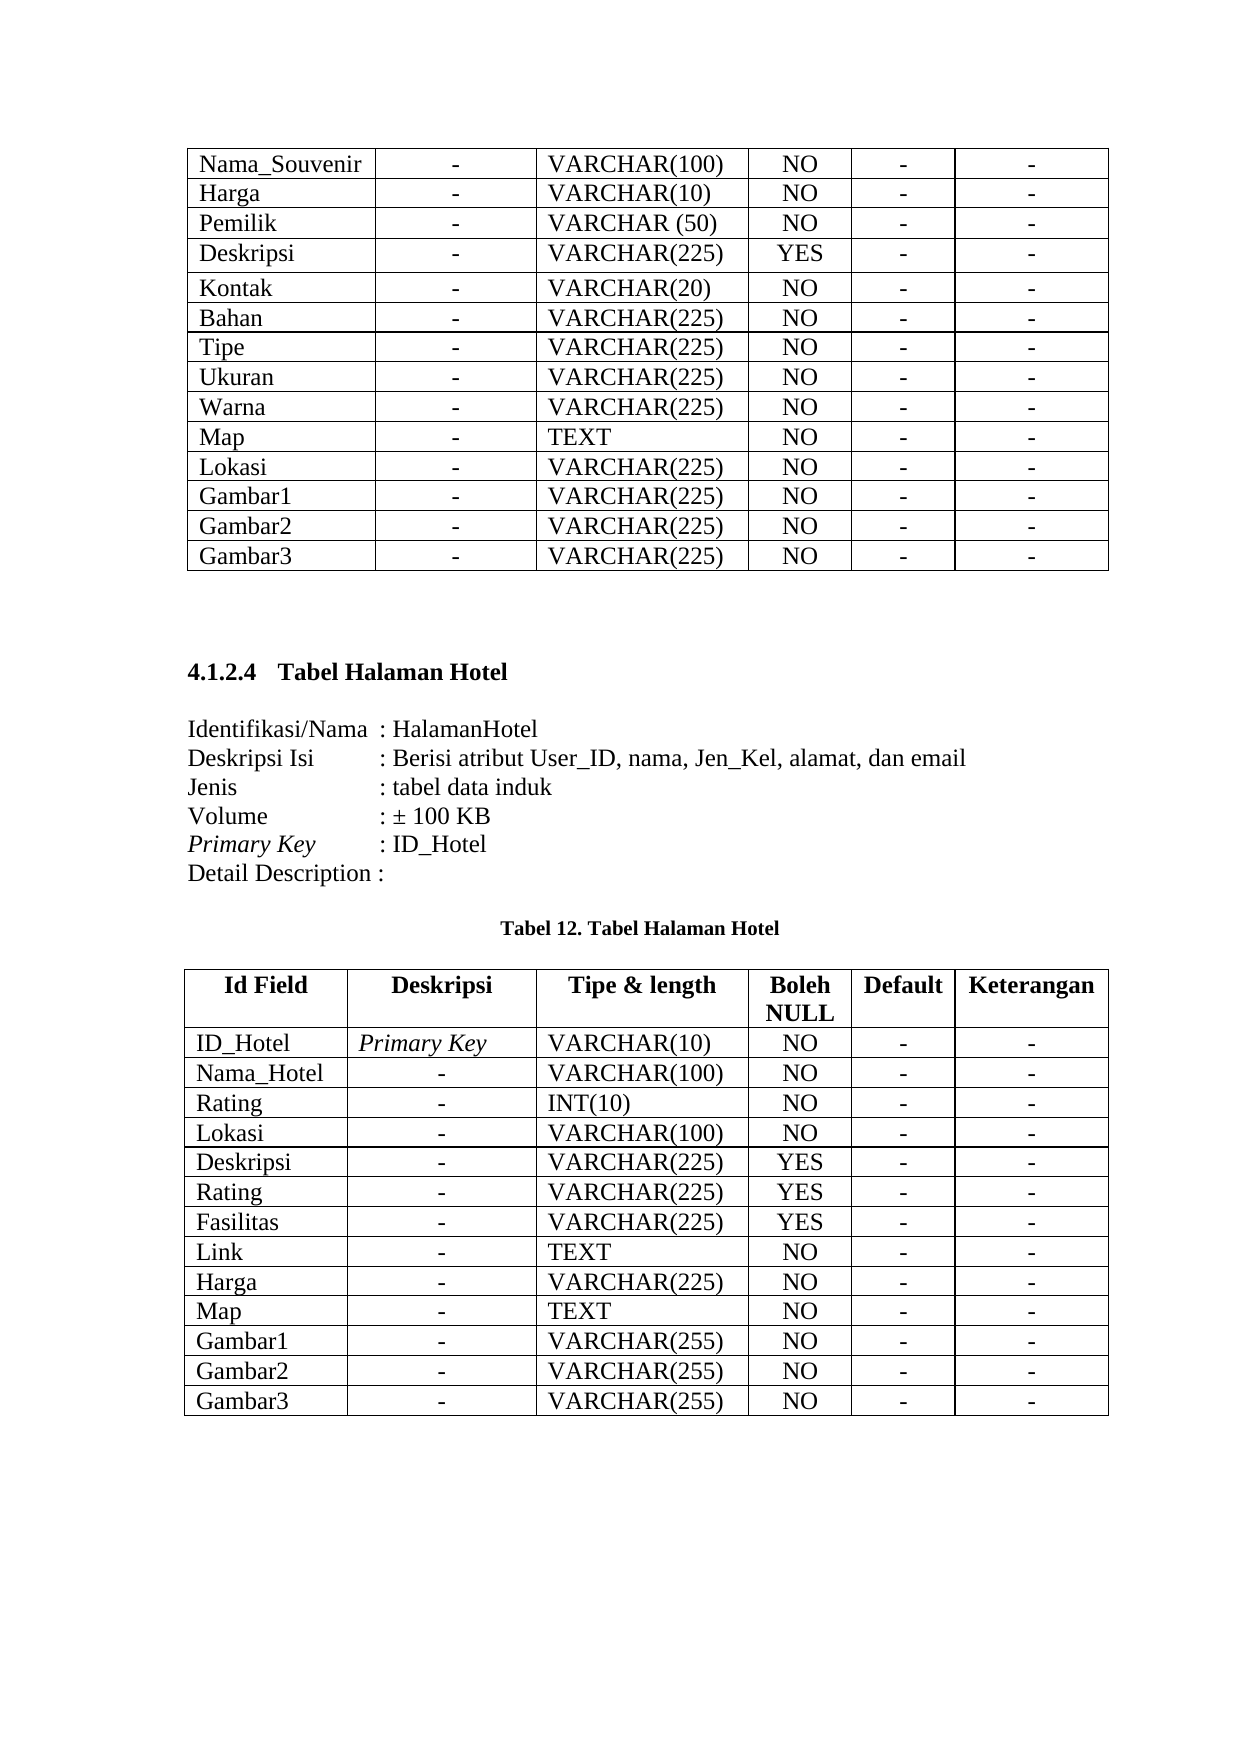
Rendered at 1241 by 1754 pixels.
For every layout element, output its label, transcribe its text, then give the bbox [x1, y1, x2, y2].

table_cell INT(10) [537, 1088, 748, 1117]
table_cell VARCHAR(255) [537, 1326, 748, 1355]
table_cell Lokasi [188, 452, 375, 480]
table_cell VARCHAR(225) [537, 1267, 748, 1295]
table_cell NO [749, 392, 851, 421]
table_cell TEXT [537, 1296, 748, 1325]
table_cell - [852, 362, 954, 391]
table_cell - [956, 452, 1108, 480]
table_cell NO [749, 149, 851, 177]
table_cell NO [749, 1028, 851, 1057]
table_cell - [376, 422, 536, 451]
table_cell - [348, 1386, 536, 1414]
table_cell - [956, 1088, 1108, 1117]
table_cell VARCHAR(20) [537, 273, 748, 302]
table_cell Rating [185, 1177, 347, 1206]
table_cell - [956, 273, 1108, 302]
table_cell - [852, 273, 954, 302]
table_cell - [348, 1267, 536, 1295]
table_cell - [852, 1058, 954, 1087]
table_cell - [956, 392, 1108, 421]
table_cell - [376, 149, 536, 177]
table_cell VARCHAR(225) [537, 392, 748, 421]
table_header Boleh NULL [749, 970, 851, 1027]
table_cell - [956, 1267, 1108, 1295]
table_cell Nama_Souvenir [188, 149, 375, 177]
table_cell Map [188, 422, 375, 451]
table_cell - [956, 1296, 1108, 1325]
table_cell Deskripsi [185, 1148, 347, 1176]
table_cell VARCHAR(255) [537, 1386, 748, 1414]
table_cell NO [749, 1088, 851, 1117]
table_header Tipe & length [537, 970, 748, 1027]
table_cell - [852, 303, 954, 331]
table_cell - [852, 511, 954, 540]
table_cell - [348, 1177, 536, 1206]
table_cell - [956, 362, 1108, 391]
table_cell VARCHAR(255) [537, 1356, 748, 1385]
table_cell VARCHAR(10) [537, 179, 748, 207]
table_cell NO [749, 541, 851, 570]
table_cell NO [749, 1326, 851, 1355]
table_cell Kontak [188, 273, 375, 302]
table_cell Pemilik [188, 208, 375, 237]
table_cell - [852, 1207, 954, 1236]
table_cell Tipe [188, 333, 375, 361]
table_cell NO [749, 1118, 851, 1146]
table_cell - [852, 481, 954, 510]
table_cell - [956, 1356, 1108, 1385]
table_cell - [852, 1237, 954, 1266]
table_cell - [852, 1028, 954, 1057]
table_cell - [852, 1296, 954, 1325]
text Deskripsi Isi : Berisi atribut User_ID, nama, Jen_Kel, alamat, dan email [187, 743, 1092, 772]
table_cell NO [749, 452, 851, 480]
table_cell - [852, 333, 954, 361]
text Volume : ± 100 KB [187, 801, 1092, 829]
text Jenis : tabel data induk [187, 772, 1092, 801]
table_header Keterangan [956, 970, 1108, 1027]
table_cell NO [749, 1267, 851, 1295]
table_cell - [956, 1058, 1108, 1087]
table_cell - [852, 1088, 954, 1117]
table_cell NO [749, 208, 851, 237]
table_cell - [348, 1207, 536, 1236]
table_cell Lokasi [185, 1118, 347, 1146]
table_cell Gambar1 [185, 1326, 347, 1355]
table_cell - [852, 1177, 954, 1206]
table_cell VARCHAR(225) [537, 1177, 748, 1206]
table_cell - [852, 149, 954, 177]
table_cell - [852, 1386, 954, 1414]
table_cell - [956, 541, 1108, 570]
table_cell Harga [185, 1267, 347, 1295]
table_header Default [852, 970, 954, 1027]
table_cell NO [749, 273, 851, 302]
table_cell NO [749, 1058, 851, 1087]
table_cell NO [749, 333, 851, 361]
table_cell - [376, 511, 536, 540]
table_cell Primary Key [348, 1028, 536, 1057]
table_cell Gambar3 [188, 541, 375, 570]
table_cell NO [749, 1296, 851, 1325]
table_cell VARCHAR(225) [537, 511, 748, 540]
table_cell Harga [188, 179, 375, 207]
table_cell YES [749, 1177, 851, 1206]
table_cell Ukuran [188, 362, 375, 391]
table_cell - [956, 208, 1108, 237]
table_cell - [956, 333, 1108, 361]
table_cell VARCHAR(100) [537, 1118, 748, 1146]
table_cell VARCHAR(100) [537, 1058, 748, 1087]
table_cell VARCHAR(225) [537, 1207, 748, 1236]
table_cell - [376, 362, 536, 391]
table_cell VARCHAR(225) [537, 239, 748, 272]
table_cell Link [185, 1237, 347, 1266]
table_cell VARCHAR(225) [537, 303, 748, 331]
table_cell VARCHAR(10) [537, 1028, 748, 1057]
table_cell - [852, 422, 954, 451]
table_cell - [956, 511, 1108, 540]
table_cell - [956, 1118, 1108, 1146]
table_cell VARCHAR (50) [537, 208, 748, 237]
table_cell - [852, 208, 954, 237]
table_cell - [956, 481, 1108, 510]
text Detail Description : [187, 858, 1092, 887]
table_cell Rating [185, 1088, 347, 1117]
table_cell - [956, 179, 1108, 207]
table_cell - [852, 179, 954, 207]
table_cell - [852, 1326, 954, 1355]
table_header Deskripsi [348, 970, 536, 1027]
table_cell VARCHAR(225) [537, 481, 748, 510]
table_cell NO [749, 511, 851, 540]
table_cell - [348, 1237, 536, 1266]
table_cell - [852, 392, 954, 421]
table_cell - [956, 1207, 1108, 1236]
table_cell - [376, 179, 536, 207]
table_cell NO [749, 179, 851, 207]
table_cell - [348, 1058, 536, 1087]
table_cell - [376, 273, 536, 302]
table_cell Gambar2 [188, 511, 375, 540]
table_cell YES [749, 239, 851, 272]
table_cell - [956, 1326, 1108, 1355]
table_cell - [956, 1386, 1108, 1414]
table_cell Gambar3 [185, 1386, 347, 1414]
text Primary Key : ID_Hotel [187, 829, 1092, 858]
table_cell VARCHAR(225) [537, 1148, 748, 1176]
table_cell - [376, 392, 536, 421]
table_cell Gambar2 [185, 1356, 347, 1385]
table_cell - [348, 1326, 536, 1355]
table_cell - [956, 303, 1108, 331]
table_cell - [376, 452, 536, 480]
table_cell TEXT [537, 422, 748, 451]
table_cell - [956, 149, 1108, 177]
table_cell NO [749, 362, 851, 391]
table_cell - [348, 1088, 536, 1117]
table_cell VARCHAR(225) [537, 541, 748, 570]
table_cell - [376, 541, 536, 570]
table_cell - [852, 1118, 954, 1146]
table_cell - [956, 1148, 1108, 1176]
table_cell - [376, 239, 536, 272]
table_cell - [348, 1118, 536, 1146]
table_cell YES [749, 1148, 851, 1176]
table_cell - [956, 1177, 1108, 1206]
table_cell Warna [188, 392, 375, 421]
table_cell - [348, 1356, 536, 1385]
table_cell - [376, 208, 536, 237]
table_cell VARCHAR(225) [537, 452, 748, 480]
table_cell NO [749, 1237, 851, 1266]
table_header Id Field [185, 970, 347, 1027]
table_cell TEXT [537, 1237, 748, 1266]
table_cell ID_Hotel [185, 1028, 347, 1057]
table_cell - [348, 1148, 536, 1176]
table_cell - [376, 303, 536, 331]
table_cell - [852, 1148, 954, 1176]
table_cell - [348, 1296, 536, 1325]
list Tabel Halaman Hotel [187, 657, 1092, 686]
table_cell Bahan [188, 303, 375, 331]
text Tabel 12. Tabel Halaman Hotel [187, 916, 1092, 940]
text Identifikasi/Nama : HalamanHotel [187, 714, 1092, 743]
table_cell Deskripsi [188, 239, 375, 272]
table_cell - [376, 333, 536, 361]
table_cell Nama_Hotel [185, 1058, 347, 1087]
table_cell VARCHAR(100) [537, 149, 748, 177]
table_cell - [956, 422, 1108, 451]
table_cell - [852, 541, 954, 570]
table_cell - [852, 1267, 954, 1295]
table_cell - [852, 1356, 954, 1385]
table_cell NO [749, 481, 851, 510]
table_cell VARCHAR(225) [537, 362, 748, 391]
table_cell YES [749, 1207, 851, 1236]
table_cell Fasilitas [185, 1207, 347, 1236]
table_cell NO [749, 303, 851, 331]
table_cell - [956, 1237, 1108, 1266]
table_cell Gambar1 [188, 481, 375, 510]
table_cell - [376, 481, 536, 510]
table_cell NO [749, 1386, 851, 1414]
table_cell NO [749, 1356, 851, 1385]
table_cell NO [749, 422, 851, 451]
table_cell - [956, 1028, 1108, 1057]
table_cell Map [185, 1296, 347, 1325]
table_cell - [956, 239, 1108, 272]
table_cell - [852, 452, 954, 480]
table_cell VARCHAR(225) [537, 333, 748, 361]
table_cell - [852, 239, 954, 272]
